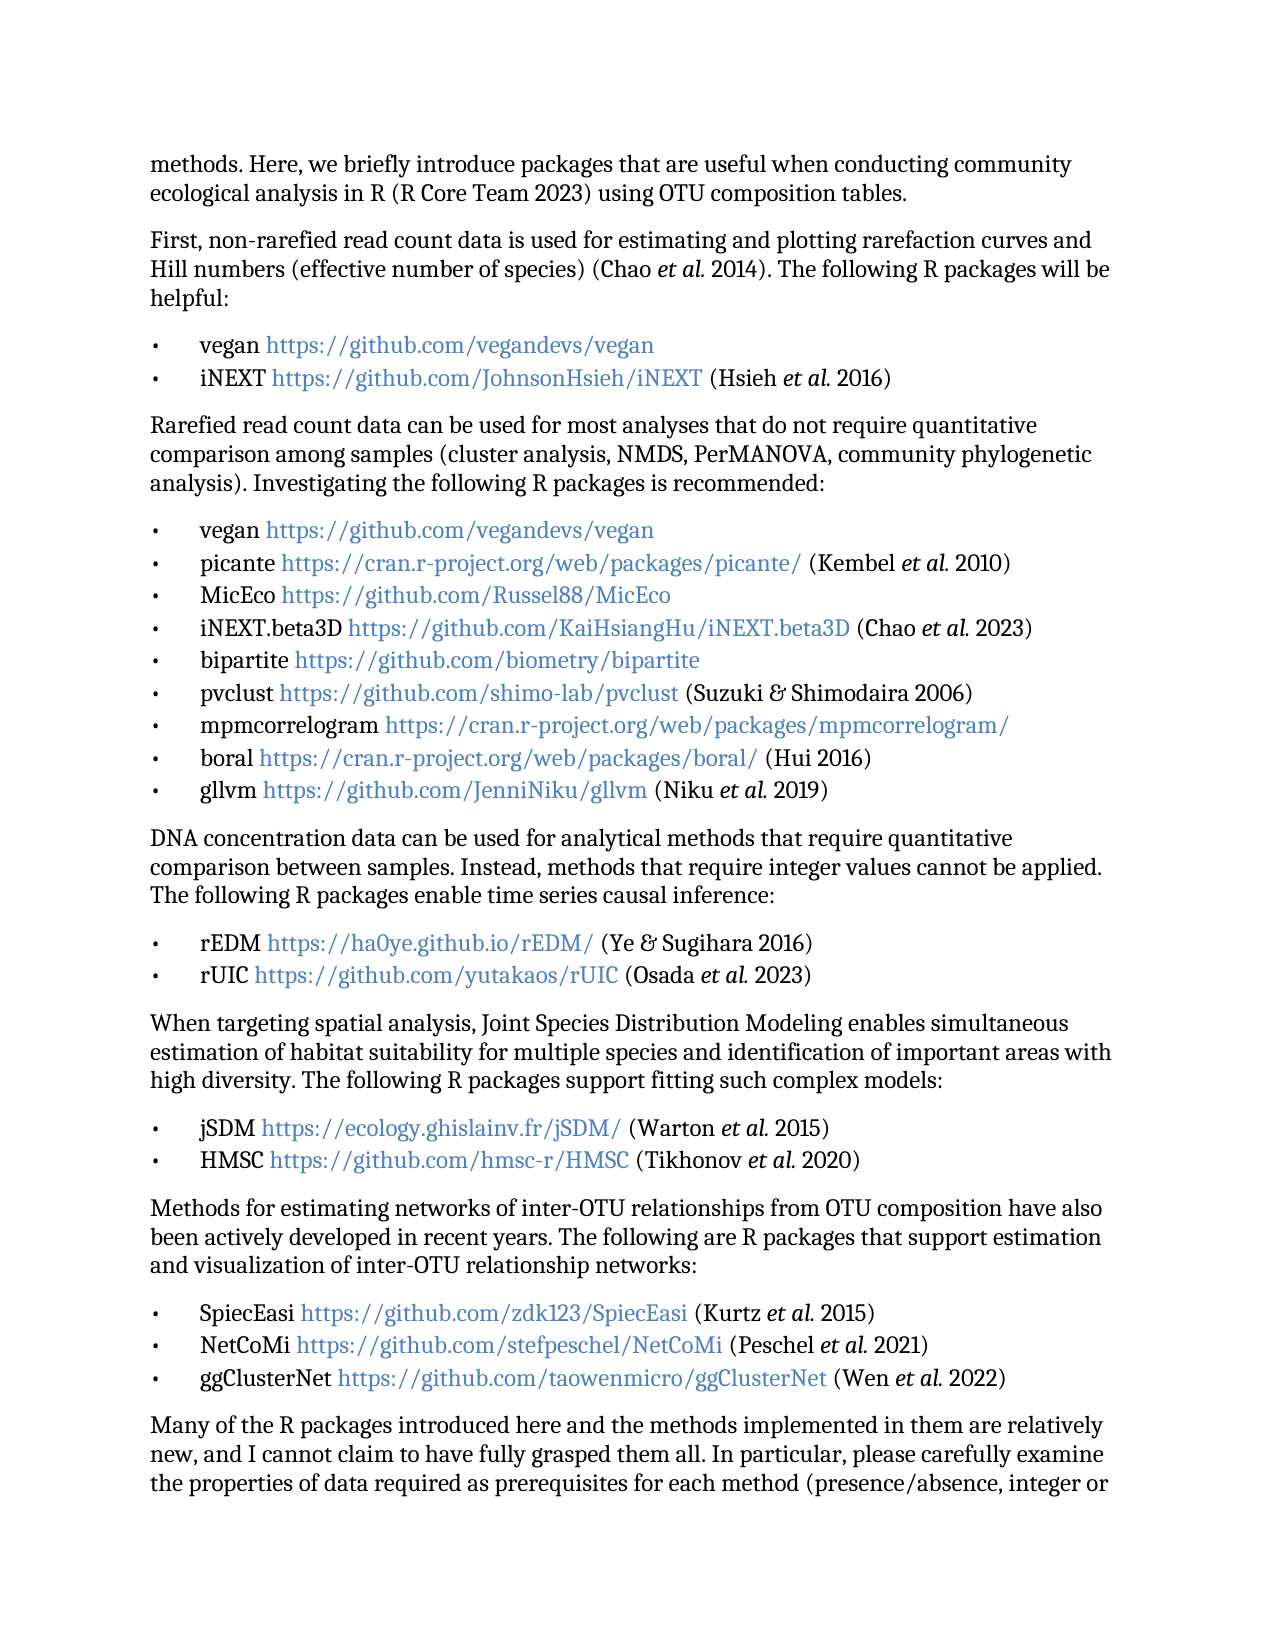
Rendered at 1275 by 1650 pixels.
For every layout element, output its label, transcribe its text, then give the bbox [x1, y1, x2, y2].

list vegan https://github.com/vegandevs/vegan [150, 516, 1125, 545]
list mpmcorrelogram https://cran.r-project.org/web/packages/mpmcorrelogram/ [150, 711, 1125, 740]
list jSDM https://ecology.ghislainv.fr/jSDM/ (Warton et al. 2015) [150, 1114, 1125, 1142]
list vegan https://github.com/vegandevs/vegan [150, 331, 1125, 360]
list SpiecEasi https://github.com/zdk123/SpiecEasi (Kurtz et al. 2015) [150, 1299, 1125, 1327]
text First, non-rarefied read count data is used for estimating and plotting rarefaction curves and Hill numbers (effective number of species) (Chao et al. 2014). The following R packages will be helpful: [150, 226, 1125, 312]
text Methods for estimating networks of inter-OTU relationships from OTU composition have also been actively developed in recent years. The following are R packages that support estimation and visualization of inter-OTU relationship networks: [150, 1194, 1125, 1280]
list picante https://cran.r-project.org/web/packages/picante/ (Kembel et al. 2010) [150, 549, 1125, 577]
list iNEXT.beta3D https://github.com/KaiHsiangHu/iNEXT.beta3D (Chao et al. 2023) [150, 614, 1125, 642]
list bipartite https://github.com/biometry/bipartite [150, 646, 1125, 675]
list NetCoMi https://github.com/stefpeschel/NetCoMi (Peschel et al. 2021) [150, 1331, 1125, 1360]
text DNA concentration data can be used for analytical methods that require quantitative comparison between samples. Instead, methods that require integer values cannot be applied. The following R packages enable time series causal inference: [150, 824, 1125, 910]
list HMSC https://github.com/hmsc-r/HMSC (Tikhonov et al. 2020) [150, 1146, 1125, 1175]
list ggClusterNet https://github.com/taowenmicro/ggClusterNet (Wen et al. 2022) [150, 1364, 1125, 1392]
list pvclust https://github.com/shimo-lab/pvclust (Suzuki & Shimodaira 2006) [150, 679, 1125, 707]
list rEDM https://ha0ye.github.io/rEDM/ (Ye & Sugihara 2016) [150, 929, 1125, 957]
list MicEco https://github.com/Russel88/MicEco [150, 581, 1125, 610]
text Rarefied read count data can be used for most analyses that do not require quantitative comparison among samples (cluster analysis, NMDS, PerMANOVA, community phylogenetic analysis). Investigating the following R packages is recommended: [150, 411, 1125, 497]
list iNEXT https://github.com/JohnsonHsieh/iNEXT (Hsieh et al. 2016) [150, 364, 1125, 392]
text When targeting spatial analysis, Joint Species Distribution Modeling enables simultaneous estimation of habitat suitability for multiple species and identification of important areas with high diversity. The following R packages support fitting such complex models: [150, 1009, 1125, 1095]
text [150, 1411, 1125, 1497]
list rUIC https://github.com/yutakaos/rUIC (Osada et al. 2023) [150, 961, 1125, 990]
list boral https://cran.r-project.org/web/packages/boral/ (Hui 2016) [150, 744, 1125, 772]
list gllvm https://github.com/JenniNiku/gllvm (Niku et al. 2019) [150, 776, 1125, 805]
